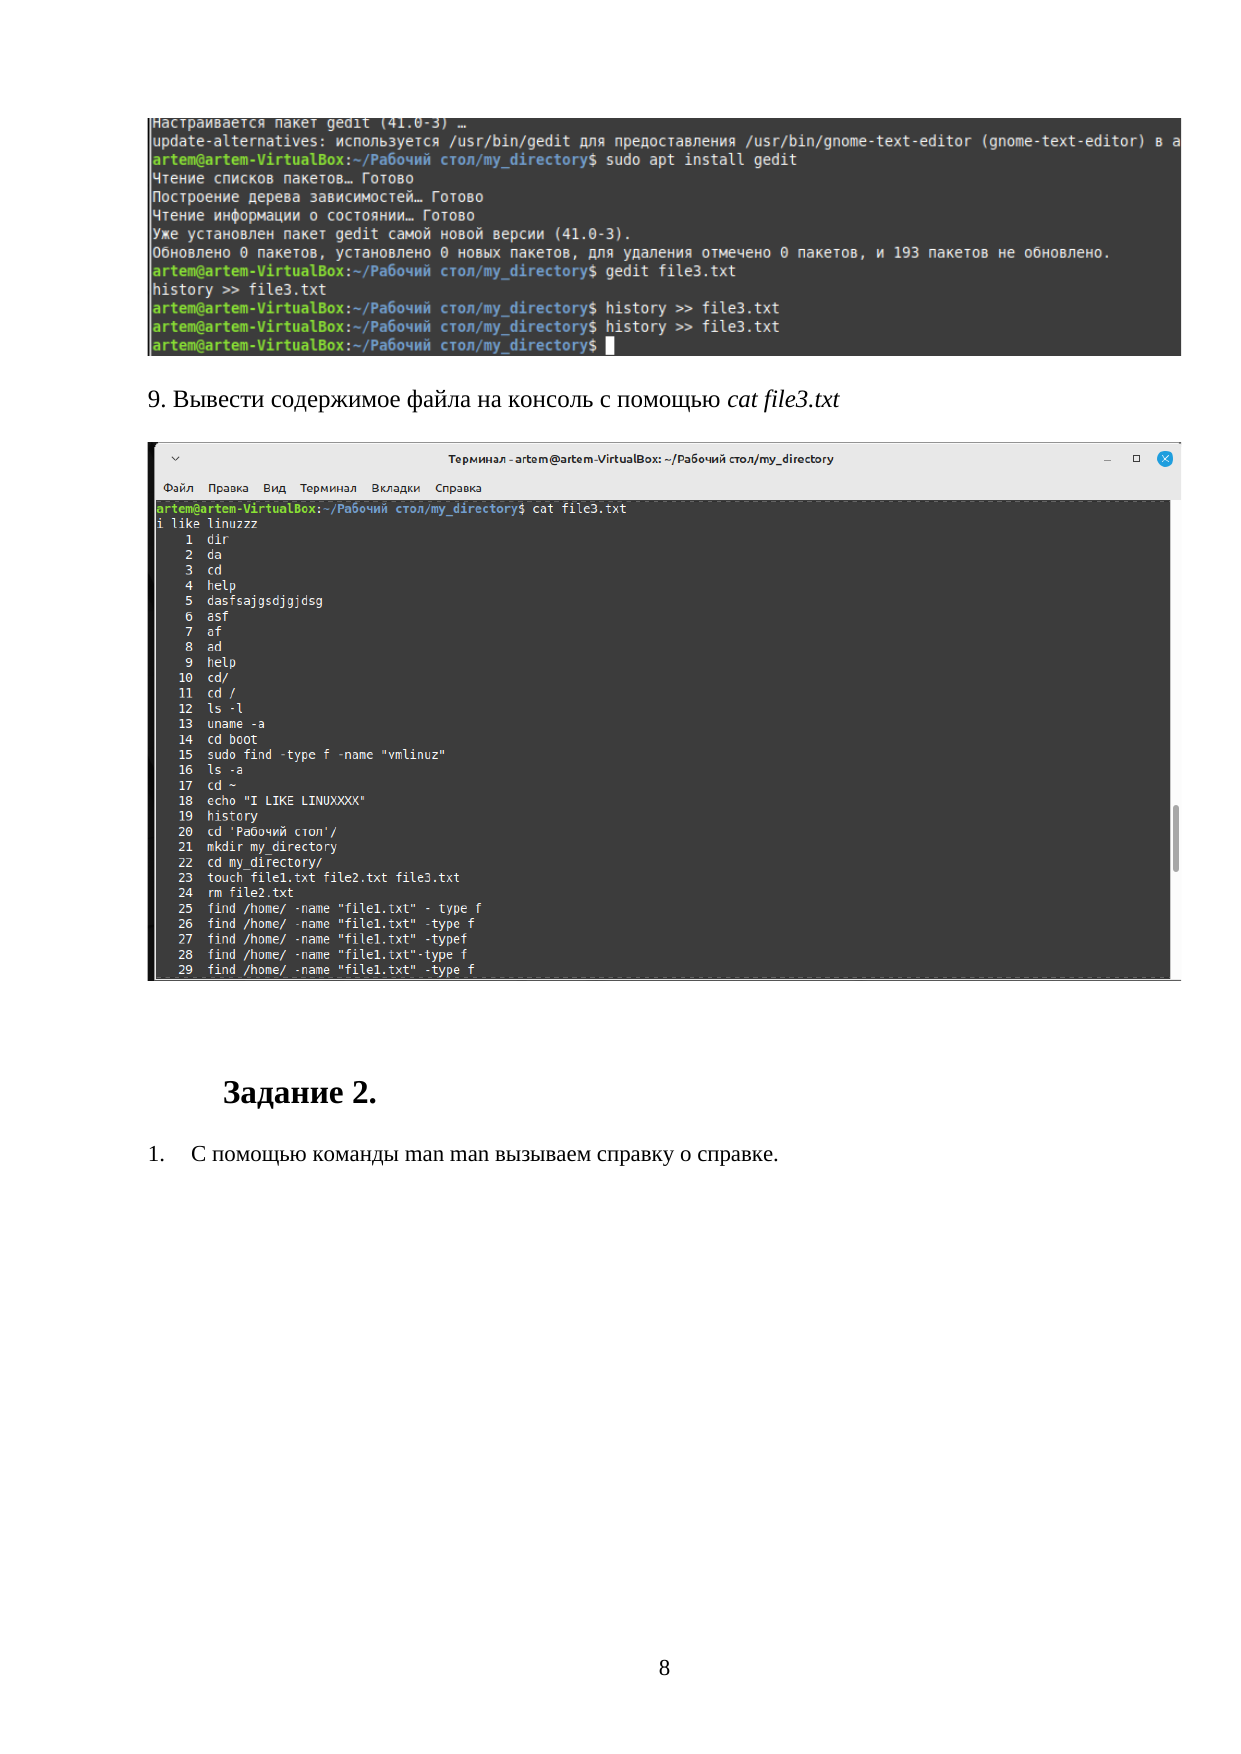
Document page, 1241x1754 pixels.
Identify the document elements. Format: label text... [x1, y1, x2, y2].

list С помощью команды man man вызываем справку о справке. [148, 1140, 1181, 1166]
picture [147, 442, 1182, 981]
text 9. Вывести содержимое файла на консоль c помощью cat file3.txt [148, 384, 1181, 413]
text Задание 2. [223, 1072, 1181, 1111]
picture [147, 118, 1182, 356]
